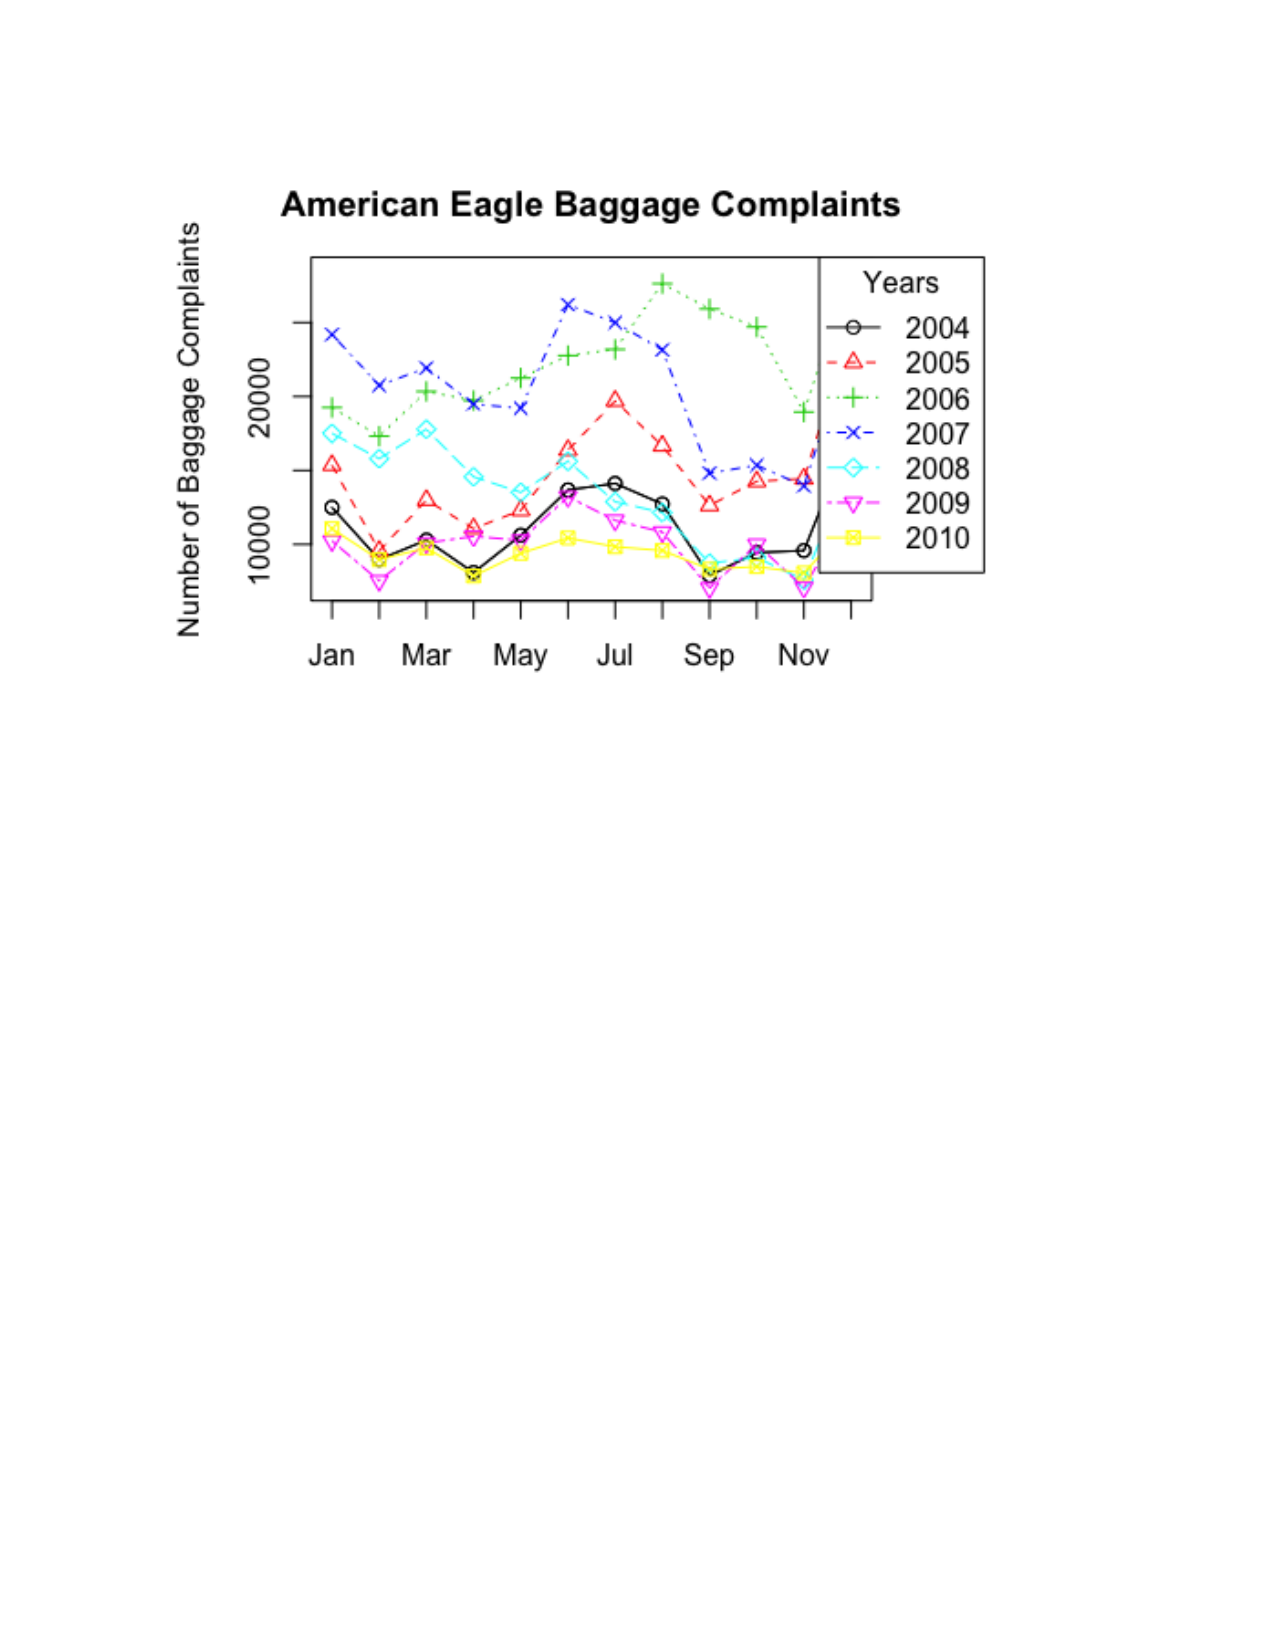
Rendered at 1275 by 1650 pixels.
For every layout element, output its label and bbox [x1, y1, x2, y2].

picture [168, 150, 1044, 850]
